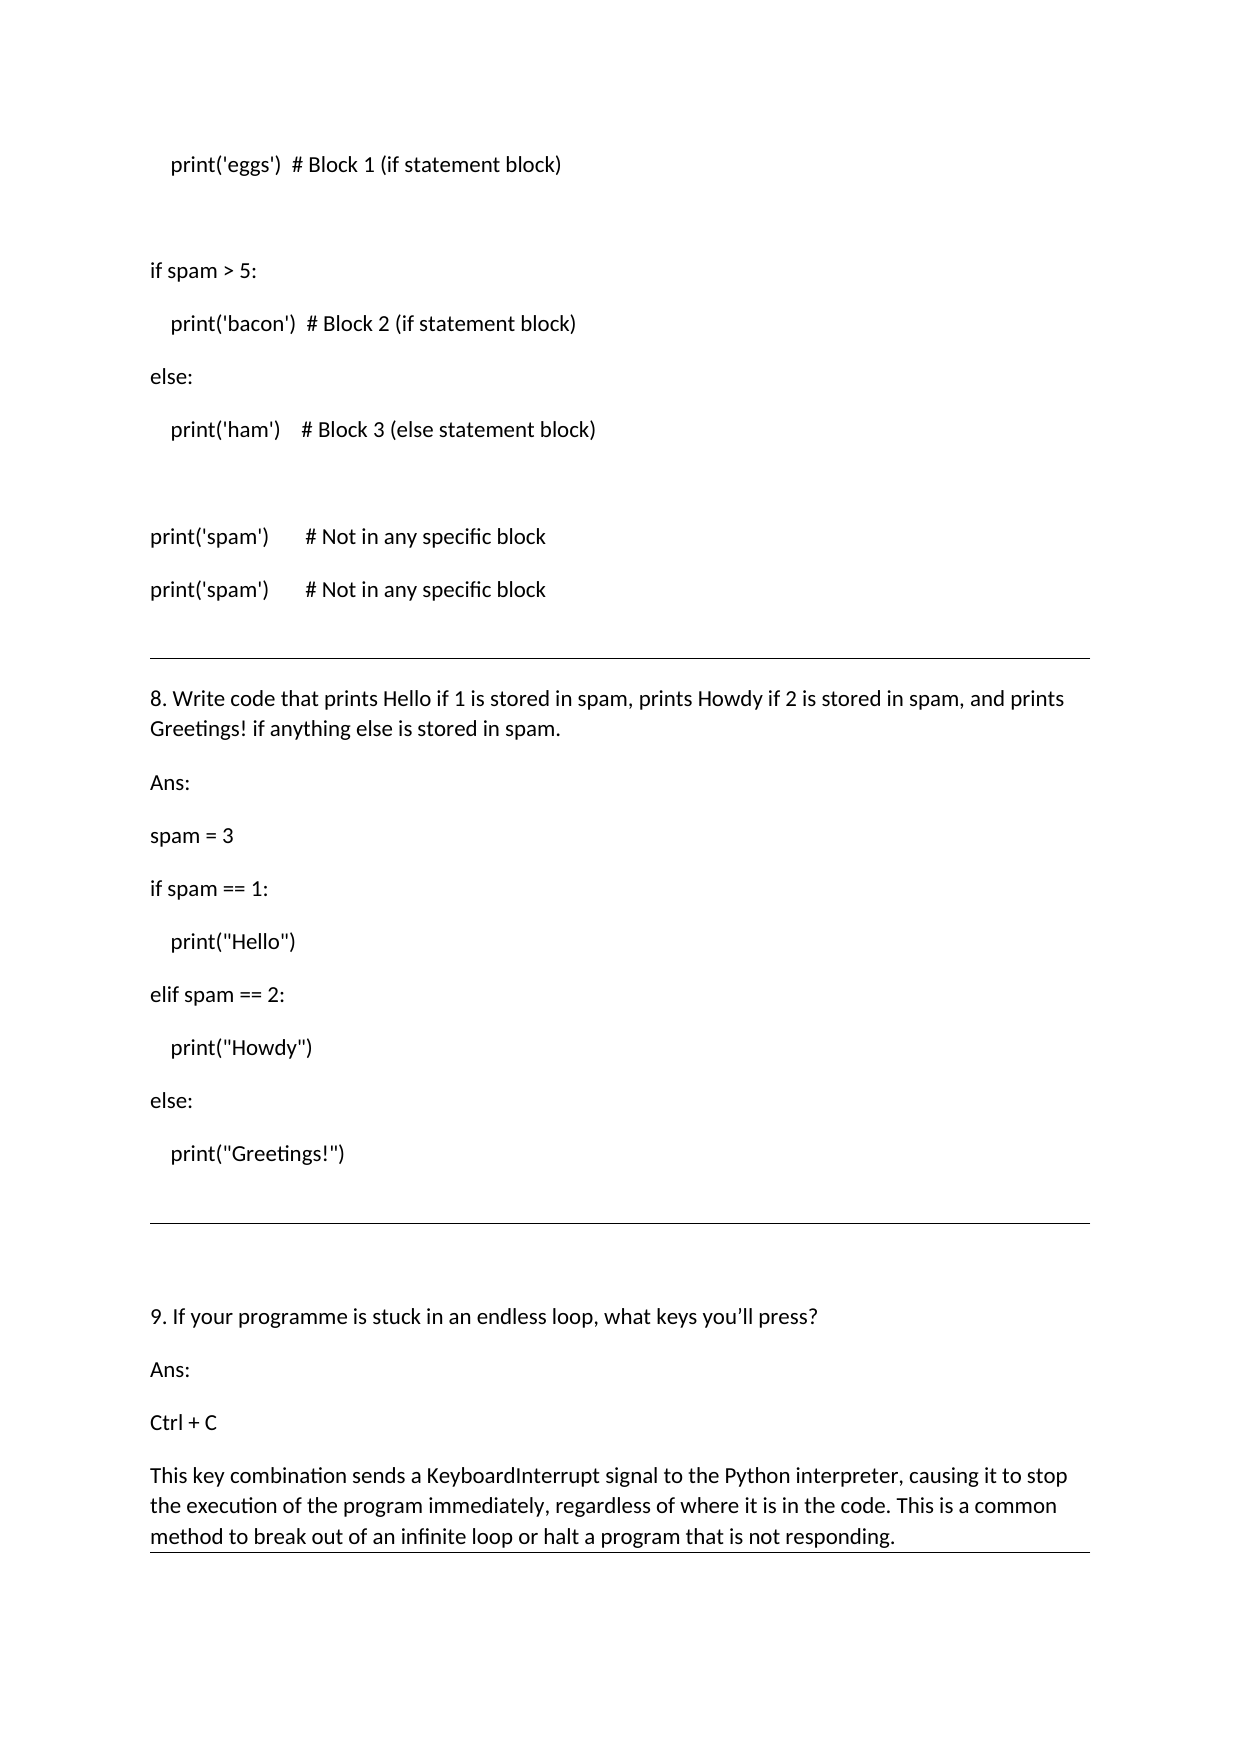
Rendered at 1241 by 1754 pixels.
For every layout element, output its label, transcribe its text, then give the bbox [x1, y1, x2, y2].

text print("Hello") [150, 927, 1090, 955]
text print("Howdy") [150, 1033, 1090, 1061]
text if spam == 1: [150, 874, 1090, 902]
text else: [150, 362, 1090, 391]
text Ans: [150, 1355, 1090, 1383]
text Ans: [150, 768, 1090, 796]
text print('bacon') # Block 2 (if statement block) [150, 309, 1090, 337]
text This key combination sends a KeyboardInterrupt signal to the Python interpreter, causing it to stop the execution of the program immediately, regardless of where it is in the code. This is a common method to break out of an infinite loop or halt a program that is not responding. [150, 1461, 1090, 1552]
text 8. Write code that prints Hello if 1 is stored in spam, prints Howdy if 2 is stored in spam, and prints Greetings! if anything else is stored in spam. [150, 684, 1090, 743]
text print('ham') # Block 3 (else statement block) [150, 416, 1090, 444]
text elif spam == 2: [150, 980, 1090, 1008]
text Ctrl + C [150, 1408, 1090, 1436]
text print("Greetings!") [150, 1139, 1090, 1168]
text if spam > 5: [150, 256, 1090, 284]
text print('spam') # Not in any specific block [150, 575, 1090, 603]
text spam = 3 [150, 821, 1090, 849]
text 9. If your programme is stuck in an endless loop, what keys you’ll press? [150, 1302, 1090, 1330]
text print('spam') # Not in any specific block [150, 522, 1090, 550]
text print('eggs') # Block 1 (if statement block) [150, 150, 1090, 178]
text else: [150, 1086, 1090, 1114]
